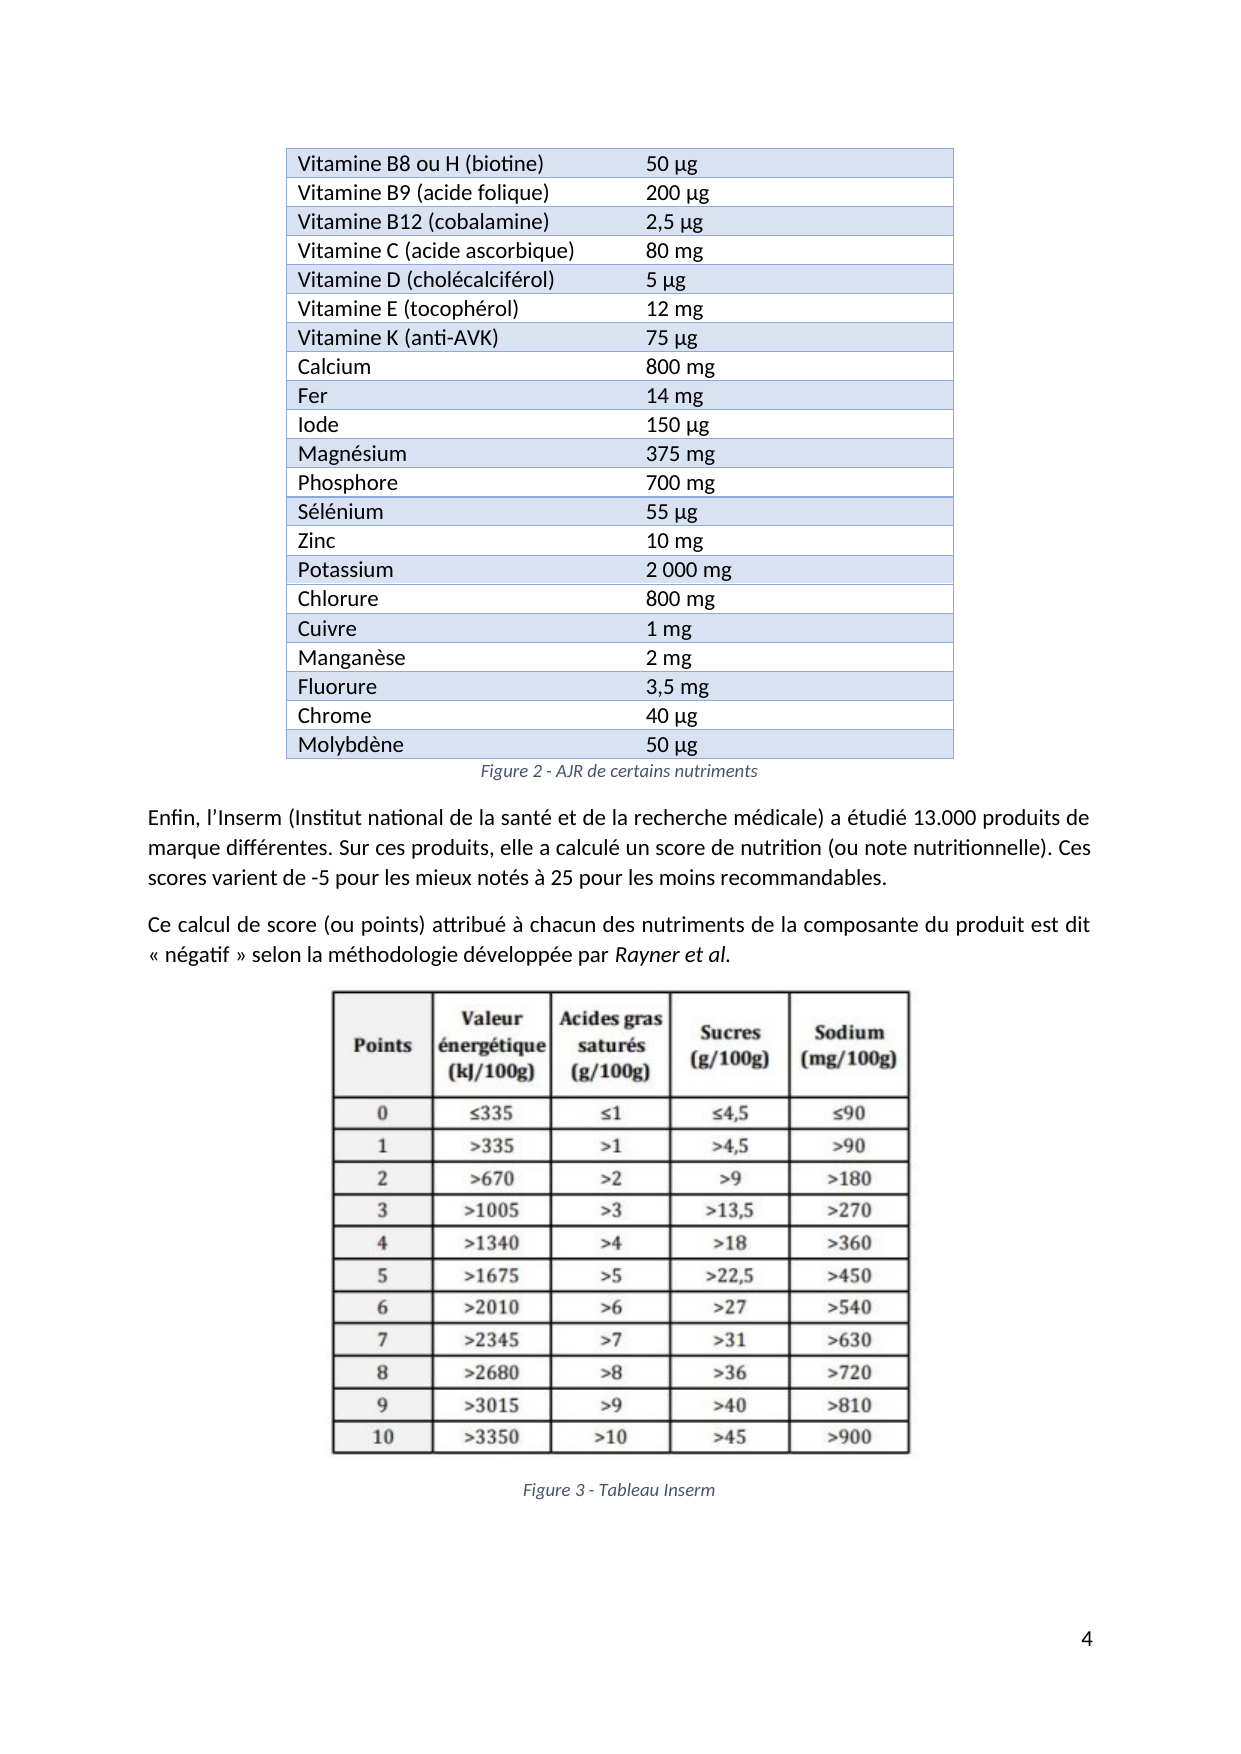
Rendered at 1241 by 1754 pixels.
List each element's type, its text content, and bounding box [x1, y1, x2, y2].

table_cell 80 mg [634, 236, 953, 264]
table_cell Calcium [287, 352, 634, 380]
table_cell 55 μg [634, 498, 953, 525]
table_cell Chrome [287, 701, 634, 729]
table_cell Vitamine B9 (acide folique) [287, 178, 634, 206]
table_cell 12 mg [634, 294, 953, 322]
text Ce calcul de score (ou points) attribué à chacun des nutriments de la composante du produit est dit « négatif » selon la méthodologie développée par Rayner et al. [148, 910, 1093, 968]
table_cell 1 mg [634, 614, 953, 642]
text Figure 2 - AJR de certains nutriments [148, 759, 1093, 782]
table_cell 800 mg [634, 352, 953, 380]
table_cell Vitamine C (acide ascorbique) [287, 236, 634, 264]
table_cell 75 μg [634, 323, 953, 351]
table_cell Vitamine K (anti-AVK) [287, 323, 634, 351]
table_cell 375 mg [634, 439, 953, 467]
table_cell 3,5 mg [634, 672, 953, 700]
table_cell Molybdène [287, 730, 634, 758]
table_cell 50 μg [634, 730, 953, 758]
table_cell Cuivre [287, 614, 634, 642]
table_cell Vitamine B12 (cobalamine) [287, 207, 634, 235]
picture [320, 987, 920, 1459]
table_cell 200 μg [634, 178, 953, 206]
table_cell Fluorure [287, 672, 634, 700]
table_cell Manganèse [287, 643, 634, 671]
table_cell Iode [287, 410, 634, 438]
table_cell 10 mg [634, 526, 953, 554]
table_cell 2,5 μg [634, 207, 953, 235]
table_cell 700 mg [634, 468, 953, 496]
table_cell 14 mg [634, 381, 953, 409]
table_cell Potassium [287, 556, 634, 583]
table_cell Fer [287, 381, 634, 409]
table_cell Vitamine B8 ou H (biotine) [287, 149, 634, 177]
table_cell 150 μg [634, 410, 953, 438]
text Figure 3 - Tableau Inserm [148, 1478, 1093, 1501]
table_cell Phosphore [287, 468, 634, 496]
table_cell 2 mg [634, 643, 953, 671]
table_cell 2 000 mg [634, 556, 953, 583]
table_cell Sélénium [287, 498, 634, 525]
table_cell 5 μg [634, 265, 953, 293]
table_cell Chlorure [287, 585, 634, 613]
table_cell Vitamine D (cholécalciférol) [287, 265, 634, 293]
text Enfin, l’Inserm (Institut national de la santé et de la recherche médicale) a étudié 13.000 produits de marque différentes. Sur ces produits, elle a calculé un score de nutrition (ou note nutritionnelle). Ces scores varient de -5 pour les mieux notés à 25 pour les moins recommandables. [148, 803, 1093, 891]
table_cell 40 μg [634, 701, 953, 729]
table_cell 50 μg [634, 149, 953, 177]
table_cell Vitamine E (tocophérol) [287, 294, 634, 322]
table_cell Zinc [287, 526, 634, 554]
table_cell Magnésium [287, 439, 634, 467]
table_cell 800 mg [634, 585, 953, 613]
